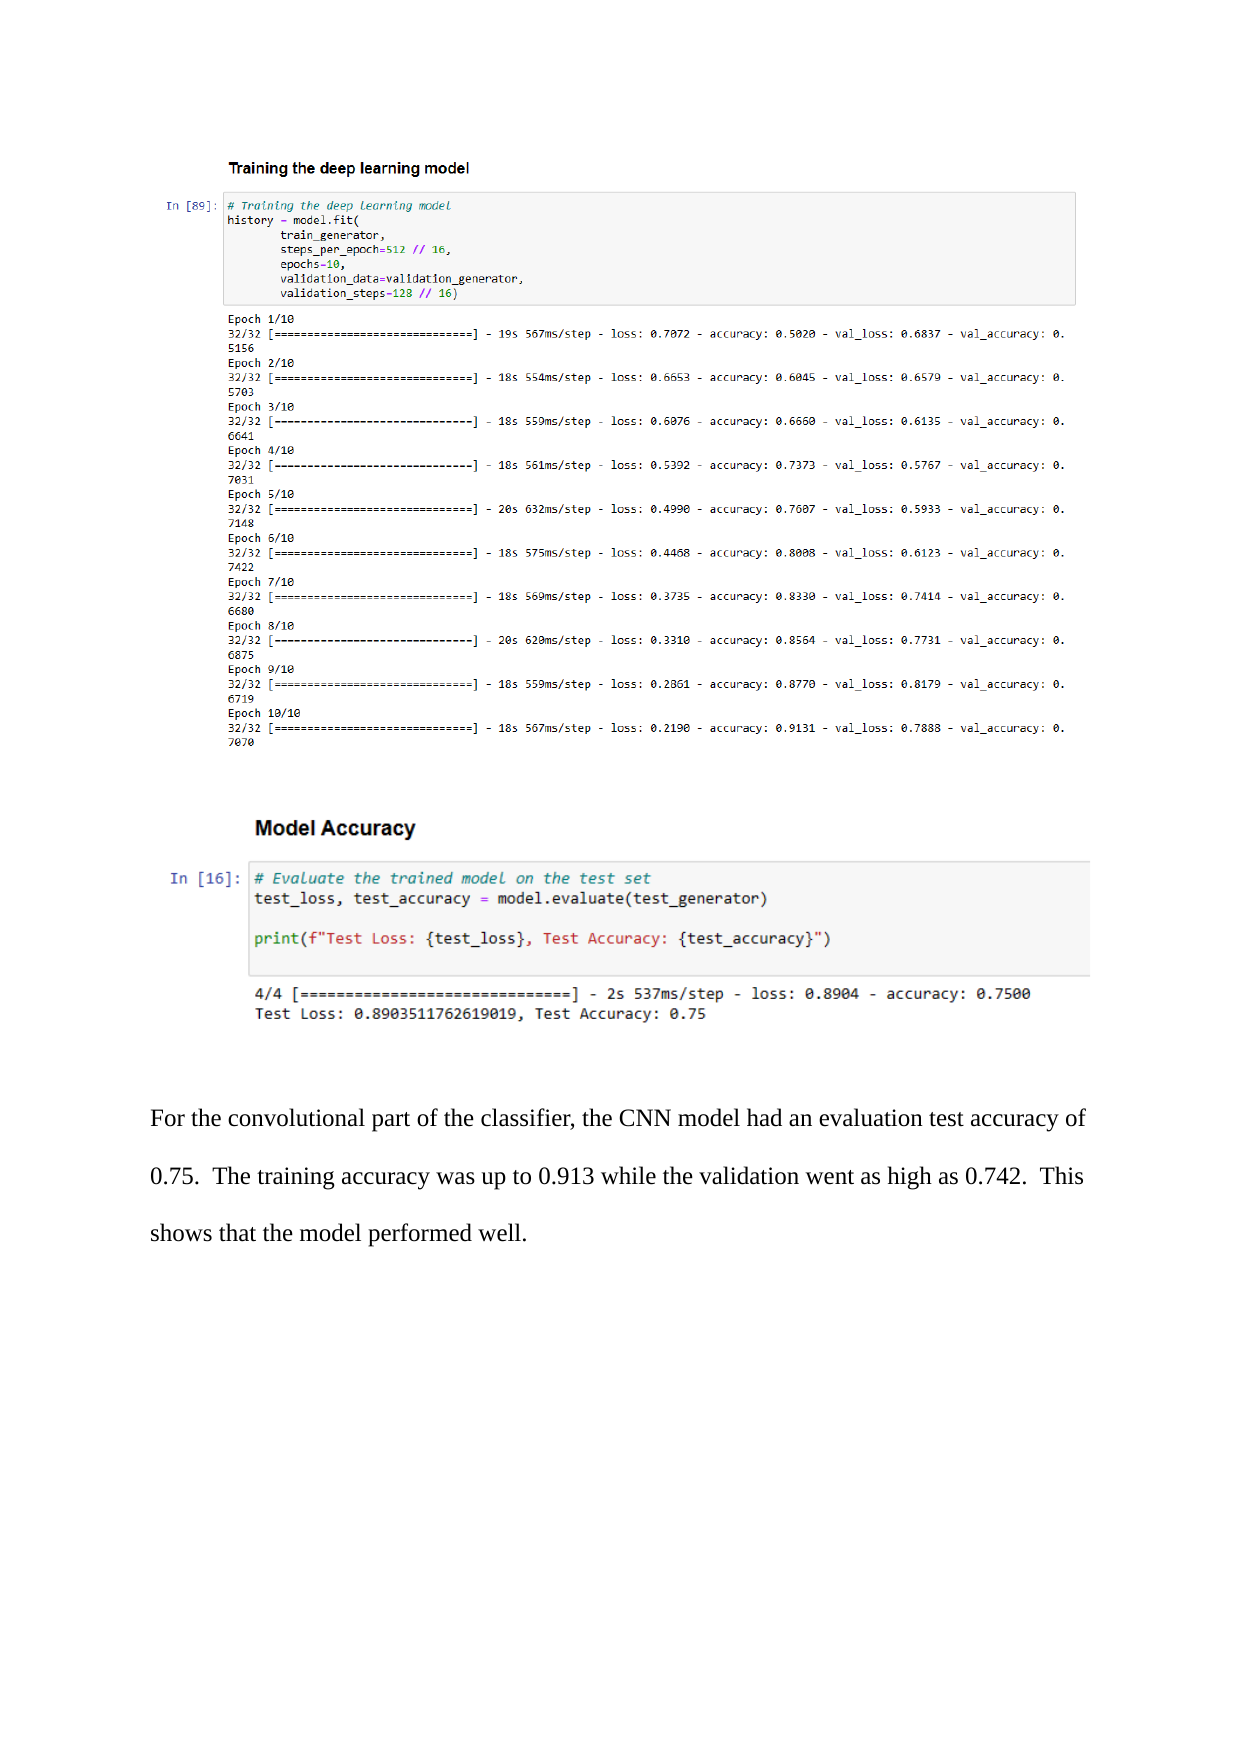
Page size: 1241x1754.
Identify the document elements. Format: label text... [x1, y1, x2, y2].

picture [150, 807, 1091, 1059]
picture [150, 150, 1091, 763]
text For the convolutional part of the classifier, the CNN model had an evaluation test accuracy of 0.75. The training accuracy was up to 0.913 while the validation went as high as 0.742. This shows that the model performed well. [150, 1103, 1090, 1247]
